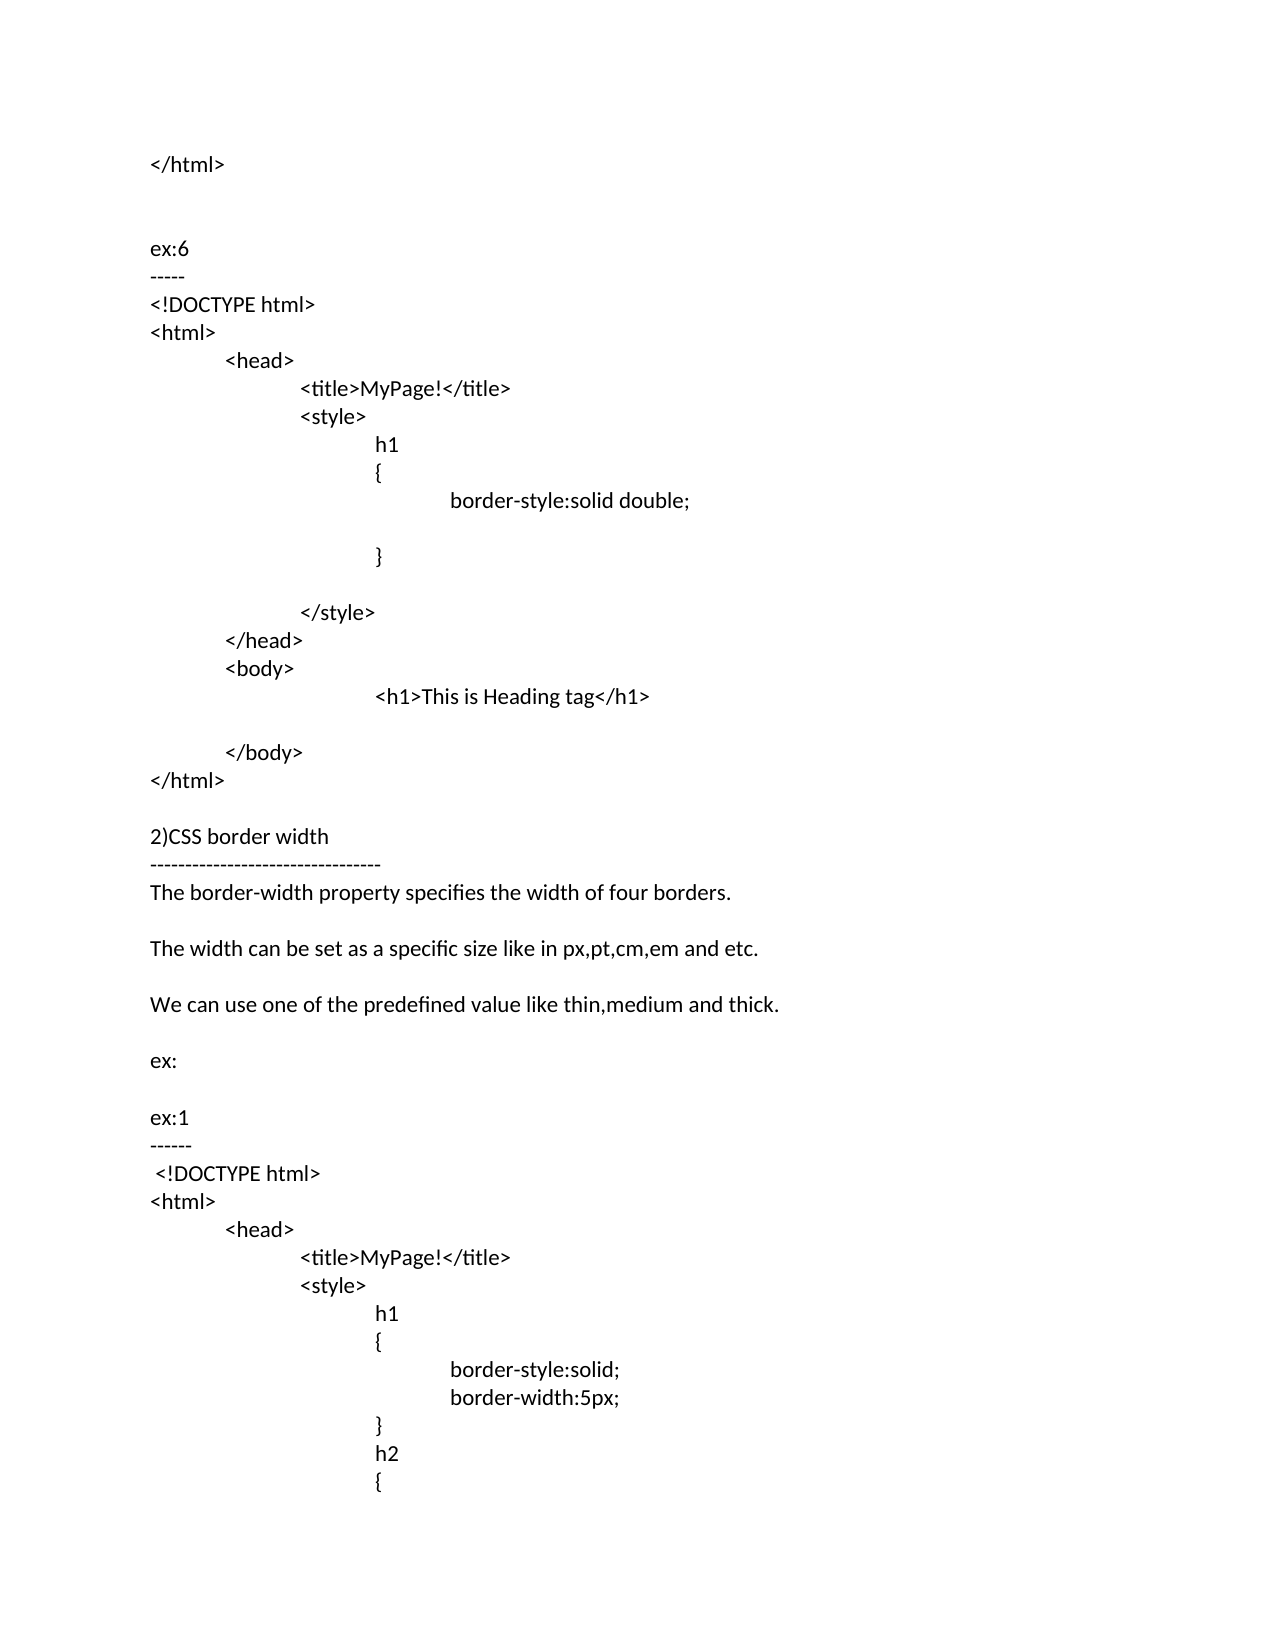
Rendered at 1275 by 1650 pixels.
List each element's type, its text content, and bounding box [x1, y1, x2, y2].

text } [150, 542, 1125, 570]
text ex:1 [150, 1103, 1125, 1131]
text </style> [150, 598, 1125, 626]
text </html> [150, 150, 1125, 178]
text <!DOCTYPE html> [150, 1159, 1125, 1187]
text <style> [150, 402, 1125, 430]
text ------ [150, 1131, 1125, 1159]
text The border-width property specifies the width of four borders. [150, 878, 1125, 907]
text border-width:5px; [150, 1383, 1125, 1411]
text <head> [150, 346, 1125, 374]
text ex:6 [150, 234, 1125, 262]
text We can use one of the predefined value like thin,medium and thick. [150, 991, 1125, 1019]
text h2 [150, 1439, 1125, 1467]
text The width can be set as a specific size like in px,pt,cm,em and etc. [150, 934, 1125, 963]
text ex: [150, 1047, 1125, 1075]
text </body> [150, 738, 1125, 766]
text <style> [150, 1271, 1125, 1299]
text } [150, 1411, 1125, 1439]
text </head> [150, 626, 1125, 654]
text { [150, 458, 1125, 486]
text <html> [150, 318, 1125, 346]
text { [150, 1327, 1125, 1355]
text <title>MyPage!</title> [150, 374, 1125, 402]
text ----- [150, 262, 1125, 290]
text --------------------------------- [150, 851, 1125, 878]
text border-style:solid; [150, 1355, 1125, 1383]
text { [150, 1467, 1125, 1495]
text </html> [150, 766, 1125, 794]
text <!DOCTYPE html> [150, 290, 1125, 318]
text <html> [150, 1187, 1125, 1215]
text border-style:solid double; [150, 486, 1125, 514]
text 2)CSS border width [150, 822, 1125, 851]
text <head> [150, 1215, 1125, 1243]
text <title>MyPage!</title> [150, 1243, 1125, 1271]
text h1 [150, 430, 1125, 458]
text <body> [150, 654, 1125, 682]
text h1 [150, 1299, 1125, 1327]
text <h1>This is Heading tag</h1> [150, 682, 1125, 710]
